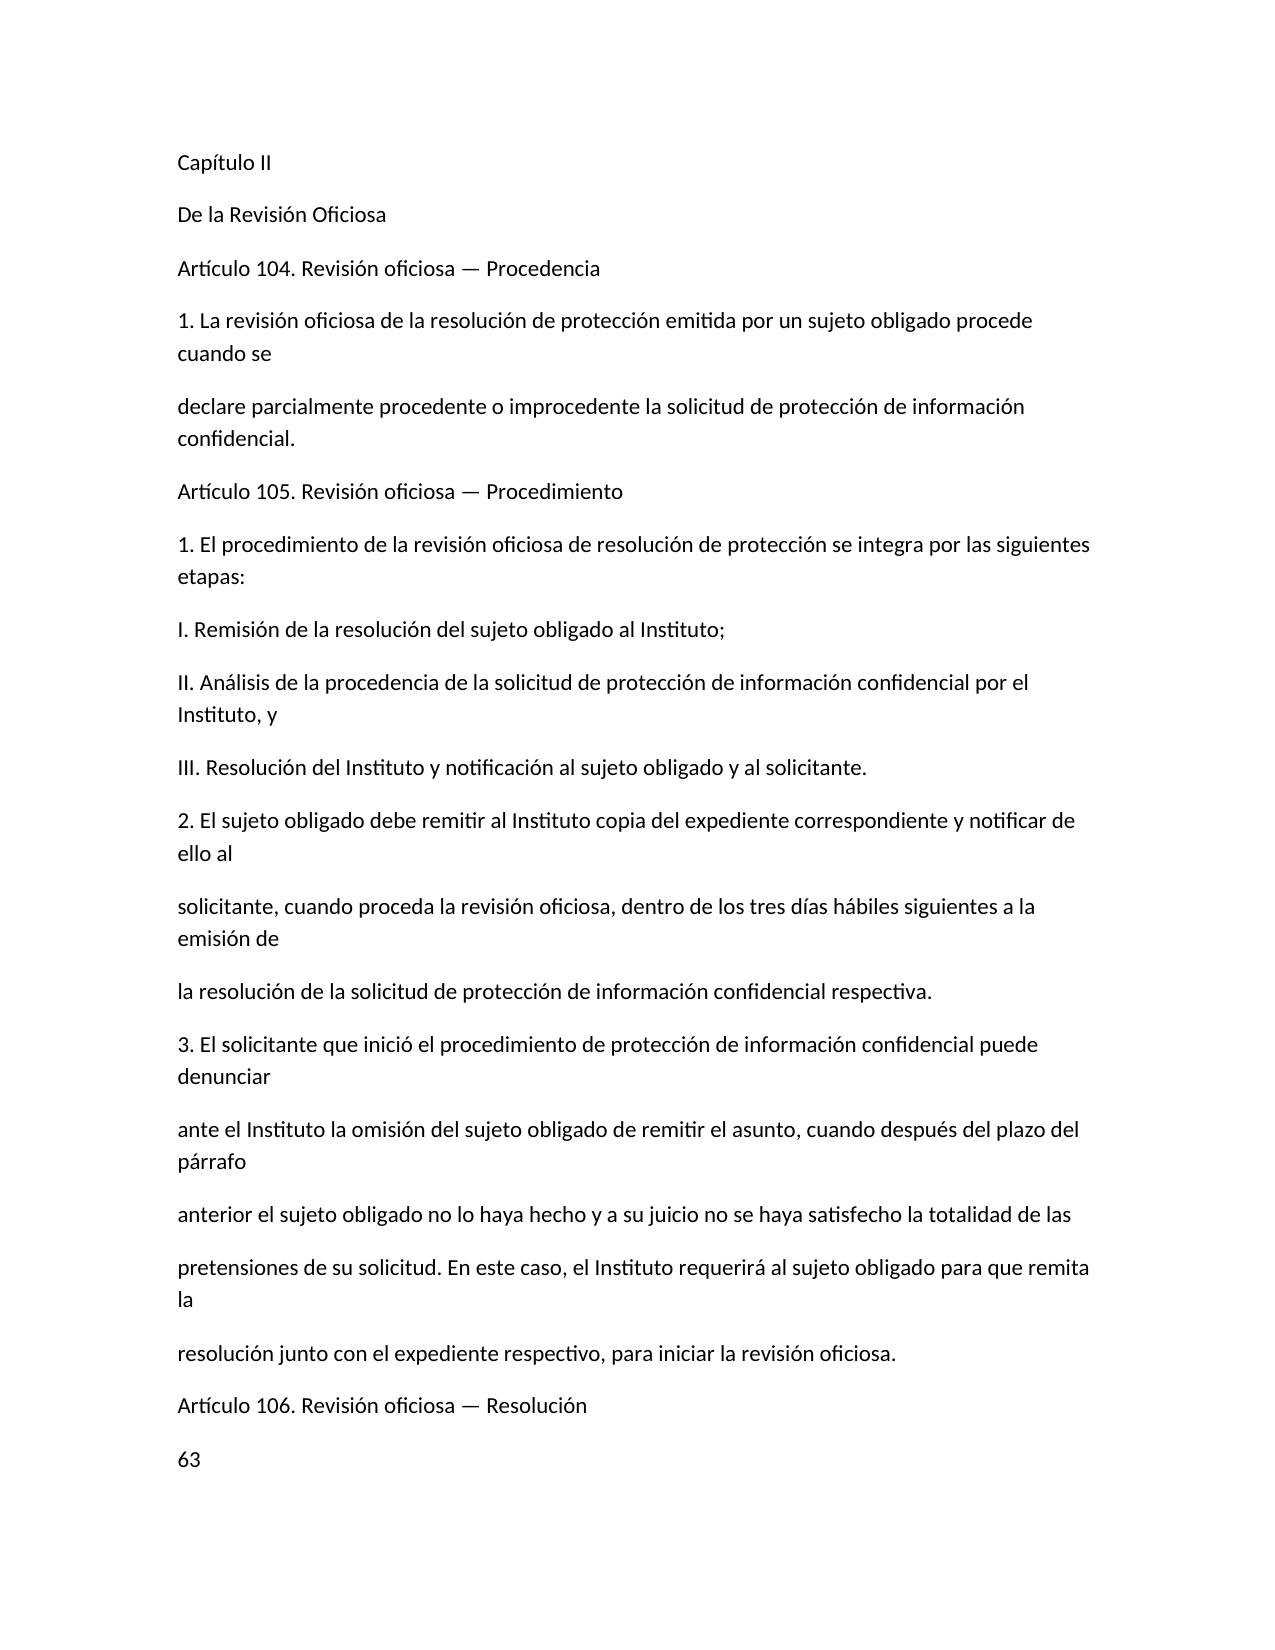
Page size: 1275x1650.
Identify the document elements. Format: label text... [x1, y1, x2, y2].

text solicitante, cuando proceda la revisión oficiosa, dentro de los tres días hábiles siguientes a la emisión de [177, 892, 1098, 952]
text declare parcialmente procedente o improcedente la solicitud de protección de información confidencial. [177, 392, 1098, 452]
text Capítulo II [177, 148, 1098, 176]
text 3. El solicitante que inició el procedimiento de protección de información confidencial puede denunciar [177, 1030, 1098, 1090]
text III. Resolución del Instituto y notificación al sujeto obligado y al solicitante. [177, 753, 1098, 782]
text 1. El procedimiento de la revisión oficiosa de resolución de protección se integra por las siguientes etapas: [177, 530, 1098, 590]
text I. Remisión de la resolución del sujeto obligado al Instituto; [177, 615, 1098, 643]
text Artículo 104. Revisión oficiosa — Procedencia [177, 254, 1098, 282]
text II. Análisis de la procedencia de la solicitud de protección de información confidencial por el Instituto, y [177, 668, 1098, 728]
text De la Revisión Oficiosa [177, 201, 1098, 229]
text 63 [177, 1445, 1098, 1473]
text Artículo 105. Revisión oficiosa — Procedimiento [177, 477, 1098, 505]
text Artículo 106. Revisión oficiosa — Resolución [177, 1392, 1098, 1420]
text pretensiones de su solicitud. En este caso, el Instituto requerirá al sujeto obligado para que remita la [177, 1253, 1098, 1314]
text la resolución de la solicitud de protección de información confidencial respectiva. [177, 977, 1098, 1005]
text 2. El sujeto obligado debe remitir al Instituto copia del expediente correspondiente y notificar de ello al [177, 807, 1098, 867]
text 1. La revisión oficiosa de la resolución de protección emitida por un sujeto obligado procede cuando se [177, 307, 1098, 367]
text resolución junto con el expediente respectivo, para iniciar la revisión oficiosa. [177, 1339, 1098, 1367]
text anterior el sujeto obligado no lo haya hecho y a su juicio no se haya satisfecho la totalidad de las [177, 1200, 1098, 1228]
text ante el Instituto la omisión del sujeto obligado de remitir el asunto, cuando después del plazo del párrafo [177, 1115, 1098, 1175]
